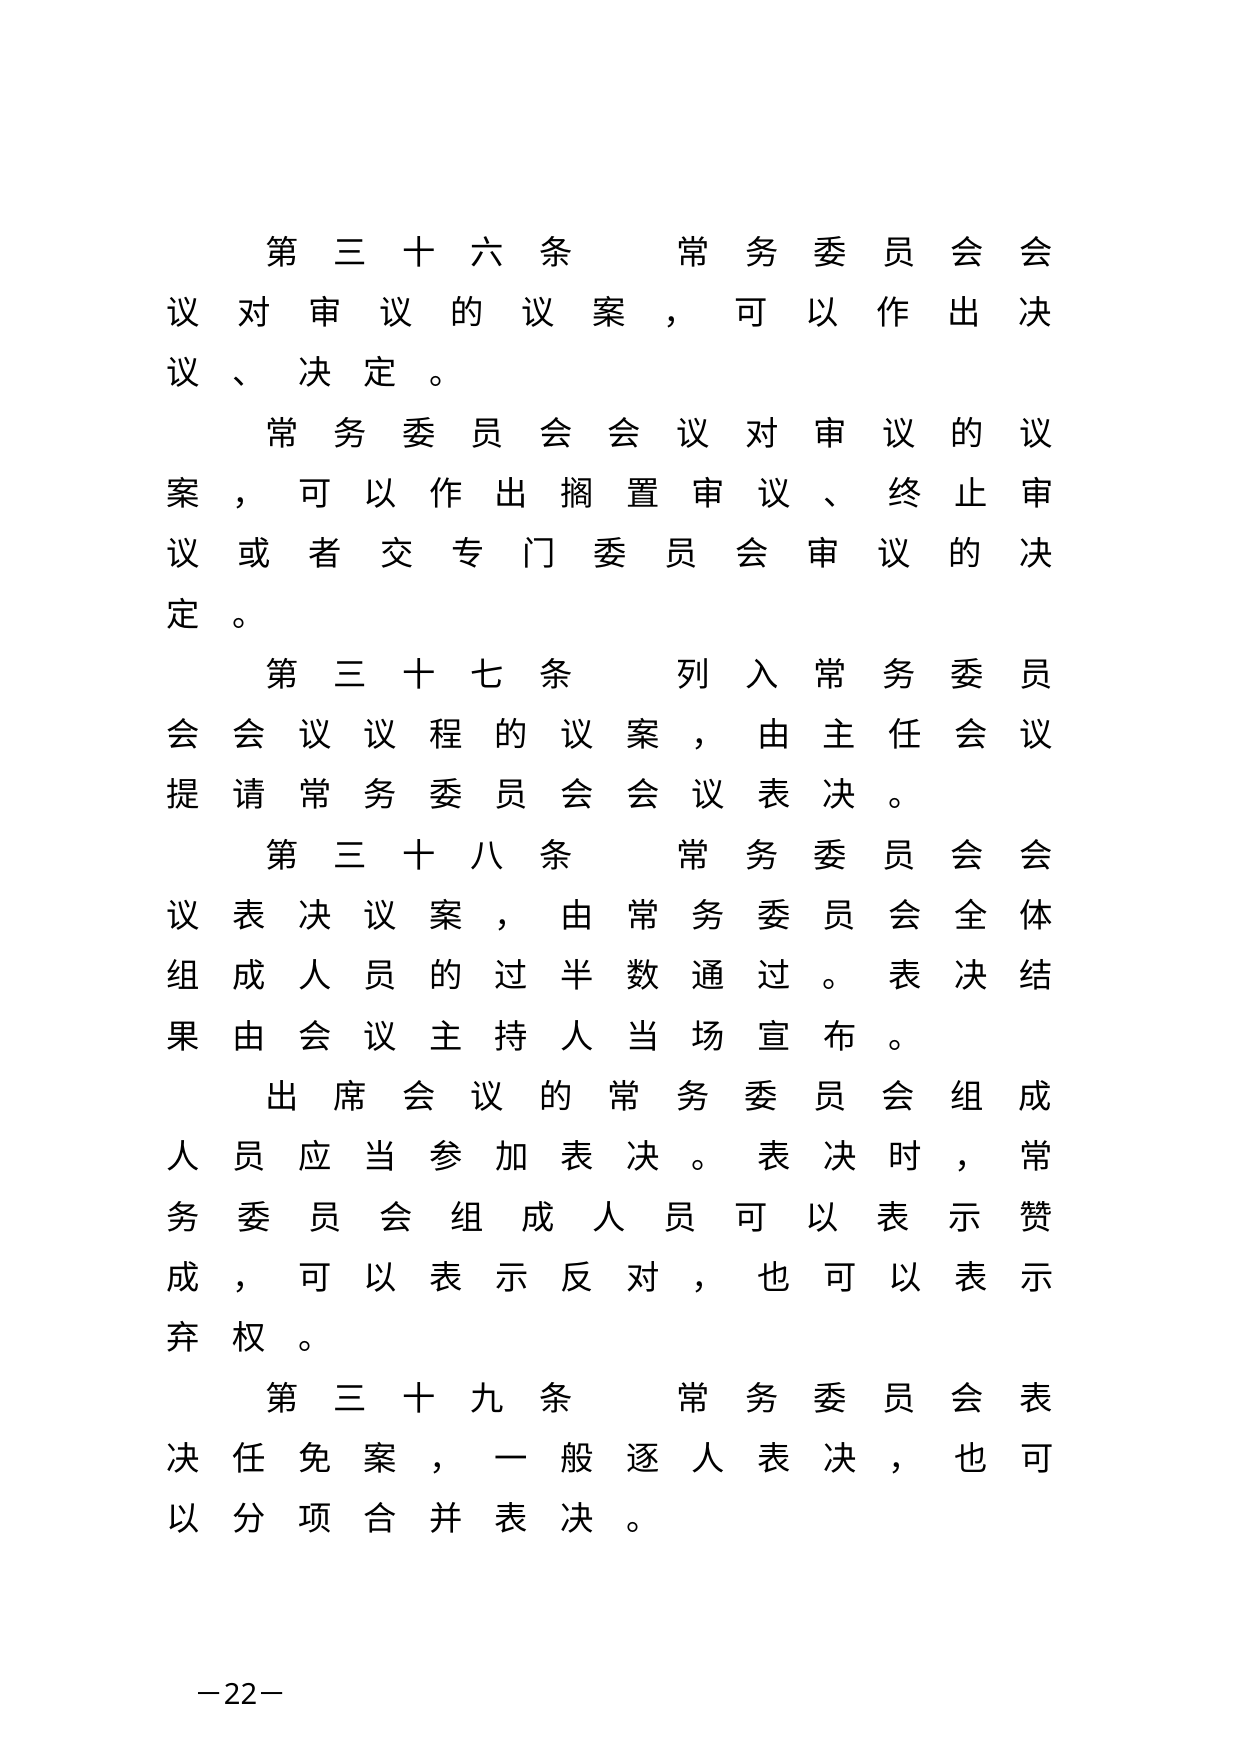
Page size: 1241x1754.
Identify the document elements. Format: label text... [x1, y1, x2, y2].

text 第三十八条 常务委员会会议表决议案，由常务委员会全体组成人员的过半数通过。表决结果由会议主持人当场宣布。 [167, 822, 1085, 1064]
text 常务委员会会议对审议的议案，可以作出搁置审议、终止审议或者交专门委员会审议的决定。 [167, 400, 1085, 642]
text 第三十六条 常务委员会会议对审议的议案，可以作出决议、决定。 [167, 219, 1085, 400]
text 第三十九条 常务委员会表决任免案，一般逐人表决，也可以分项合并表决。 [167, 1365, 1085, 1546]
text 出席会议的常务委员会组成人员应当参加表决。表决时，常务委员会组成人员可以表示赞成，可以表示反对，也可以表示弃权。 [167, 1064, 1085, 1365]
text 第三十七条 列入常务委员会会议议程的议案，由主任会议提请常务委员会会议表决。 [167, 642, 1085, 822]
